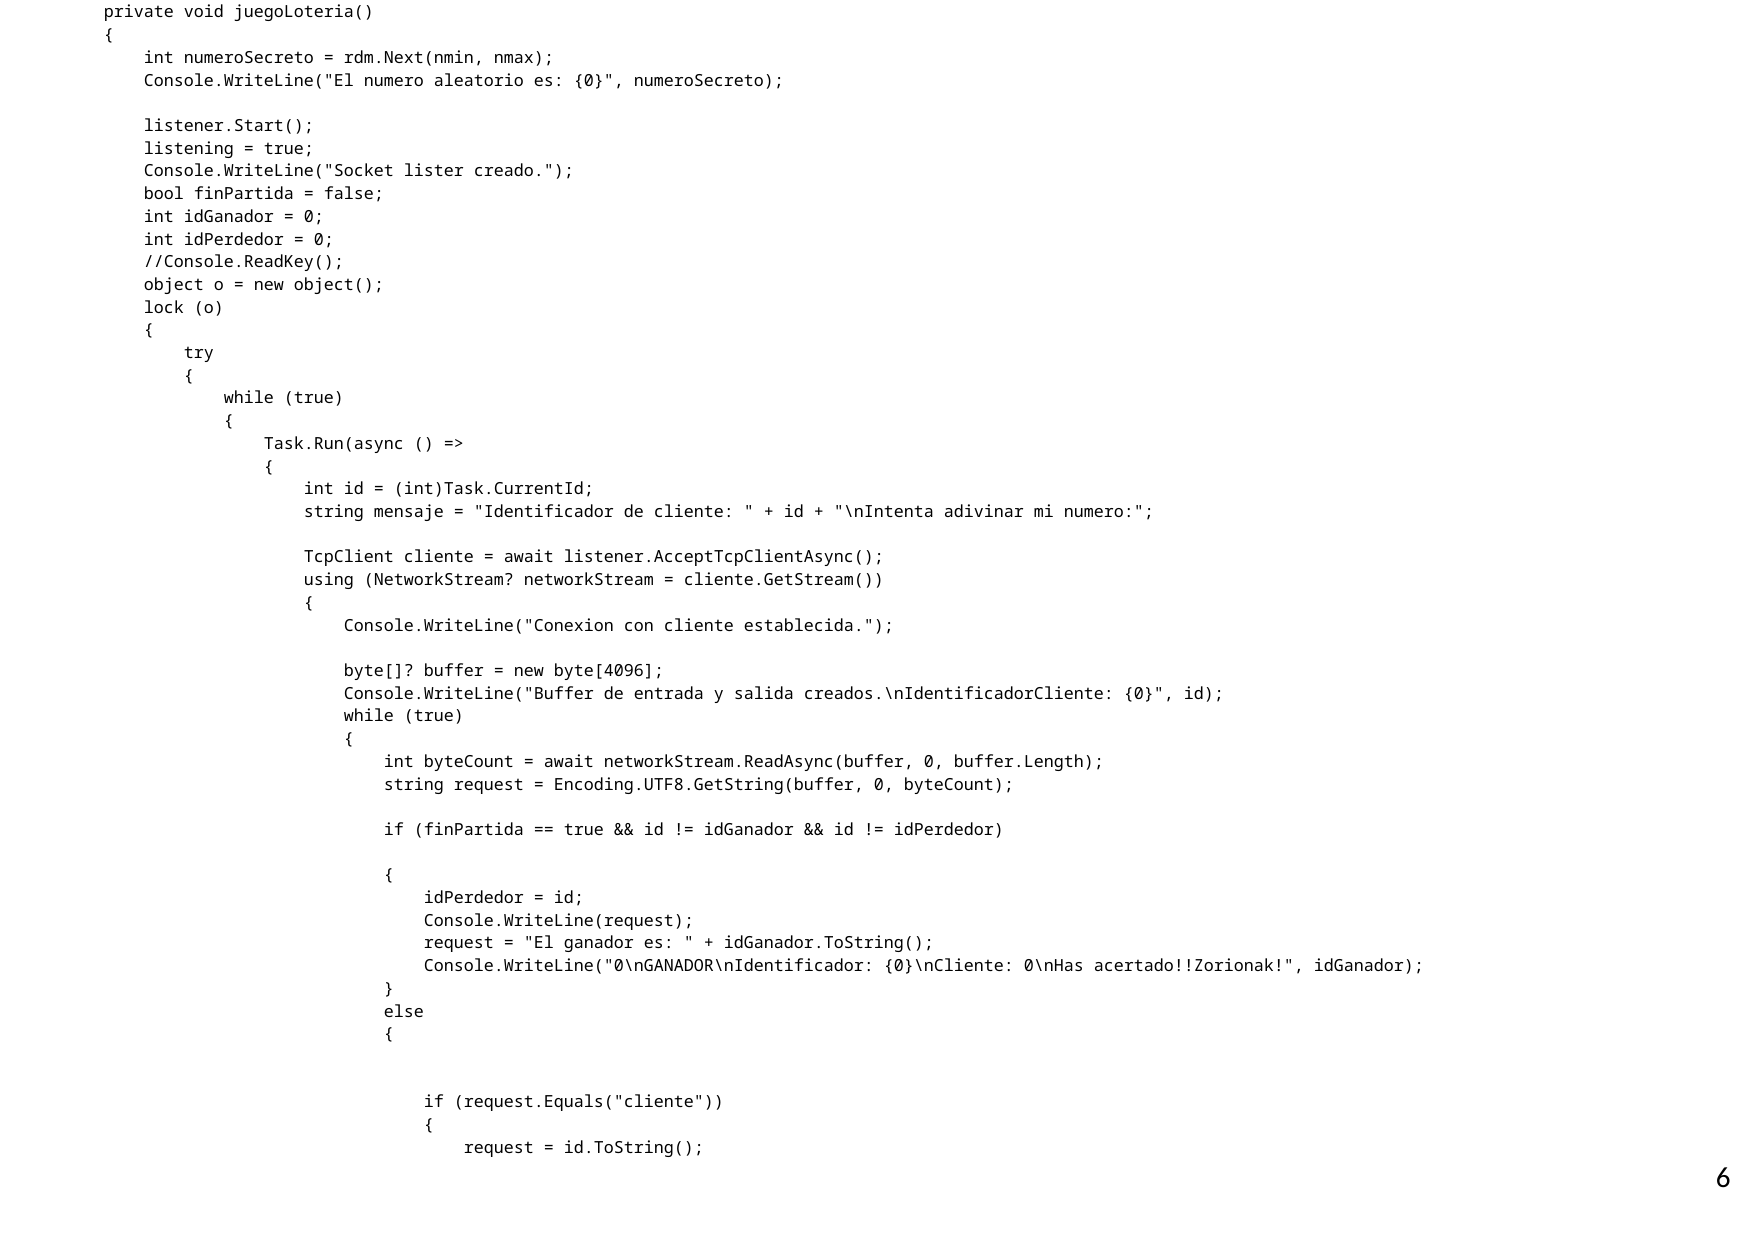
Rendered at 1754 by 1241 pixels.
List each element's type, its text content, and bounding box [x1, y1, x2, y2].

text { [24, 863, 1730, 886]
text private void juegoLoteria() [24, 0, 1730, 23]
text { [24, 1113, 1730, 1135]
text { [24, 1022, 1730, 1044]
text string request = Encoding.UTF8.GetString(buffer, 0, byteCount); [24, 772, 1730, 795]
text { [24, 409, 1730, 431]
text while (true) [24, 704, 1730, 727]
text TcpClient cliente = await listener.AcceptTcpClientAsync(); [24, 545, 1730, 568]
text request = id.ToString(); [24, 1135, 1730, 1158]
text if (request.Equals("cliente")) [24, 1090, 1730, 1113]
text using (NetworkStream? networkStream = cliente.GetStream()) [24, 568, 1730, 590]
text Console.WriteLine("El numero aleatorio es: {0}", numeroSecreto); [24, 68, 1730, 91]
text { [24, 23, 1730, 45]
text { [24, 454, 1730, 477]
text int idPerdedor = 0; [24, 227, 1730, 250]
text Console.WriteLine(request); [24, 908, 1730, 931]
text object o = new object(); [24, 272, 1730, 295]
text { [24, 590, 1730, 613]
text Console.WriteLine("0\nGANADOR\nIdentificador: {0}\nCliente: 0\nHas acertado!!Zorionak!", idGanador); [24, 954, 1730, 976]
text Console.WriteLine("Buffer de entrada y salida creados.\nIdentificadorCliente: {0}", id); [24, 681, 1730, 704]
text lock (o) [24, 295, 1730, 318]
text Task.Run(async () => [24, 431, 1730, 454]
text int byteCount = await networkStream.ReadAsync(buffer, 0, buffer.Length); [24, 749, 1730, 772]
text int numeroSecreto = rdm.Next(nmin, nmax); [24, 45, 1730, 68]
text { [24, 727, 1730, 749]
text int id = (int)Task.CurrentId; [24, 477, 1730, 499]
text else [24, 999, 1730, 1022]
text while (true) [24, 386, 1730, 409]
text Console.WriteLine("Conexion con cliente establecida."); [24, 613, 1730, 636]
text bool finPartida = false; [24, 182, 1730, 204]
text //Console.ReadKey(); [24, 250, 1730, 272]
text request = "El ganador es: " + idGanador.ToString(); [24, 931, 1730, 954]
text int idGanador = 0; [24, 204, 1730, 227]
text { [24, 363, 1730, 386]
text idPerdedor = id; [24, 886, 1730, 908]
text Console.WriteLine("Socket lister creado."); [24, 159, 1730, 182]
text byte[]? buffer = new byte[4096]; [24, 658, 1730, 681]
text listening = true; [24, 136, 1730, 159]
text string mensaje = "Identificador de cliente: " + id + "\nIntenta adivinar mi numero:"; [24, 499, 1730, 522]
text try [24, 341, 1730, 363]
text if (finPartida == true && id != idGanador && id != idPerdedor) [24, 817, 1730, 840]
text { [24, 318, 1730, 341]
text } [24, 976, 1730, 999]
text listener.Start(); [24, 113, 1730, 136]
